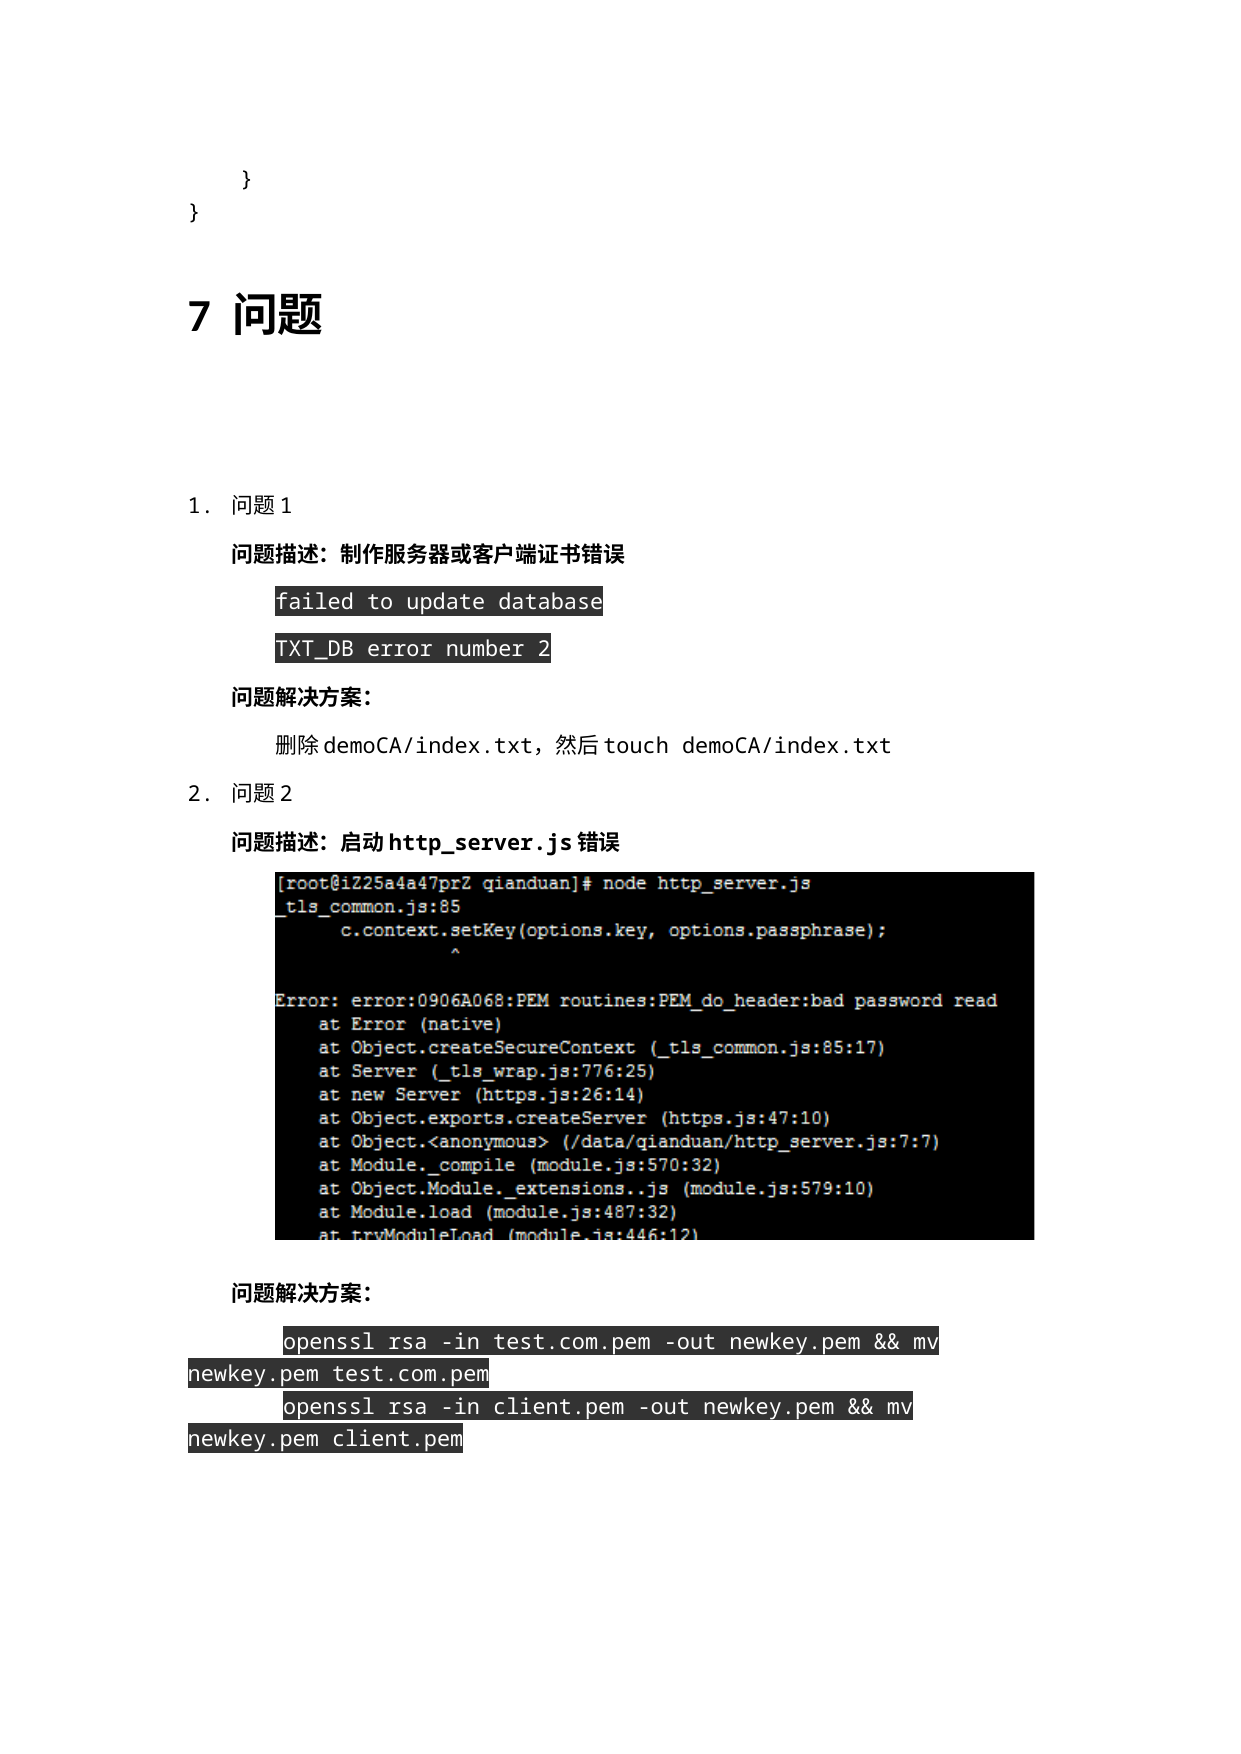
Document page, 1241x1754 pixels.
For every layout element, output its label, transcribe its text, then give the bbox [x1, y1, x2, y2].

text 问题描述：制作服务器或客户端证书错误 [231, 536, 1053, 569]
list 问题2 [187, 776, 1053, 808]
text } [187, 194, 1053, 227]
subtitle 问题 [187, 262, 1053, 360]
text failed to update database [231, 584, 1053, 617]
list 问题描述：启动http_server.js错误 [231, 824, 1053, 857]
text 问题解决方案： [187, 1276, 1053, 1308]
text 问题解决方案： [231, 679, 1053, 712]
text 删除demoCA/index.txt，然后touch demoCA/index.txt [231, 728, 1053, 760]
picture [275, 872, 1035, 1240]
list 问题1 [187, 488, 1053, 520]
text TXT_DB error number 2 [231, 632, 1053, 664]
text openssl rsa -in client.pem -out newkey.pem && mv newkey.pem client.pem [187, 1389, 1053, 1454]
text openssl rsa -in test.com.pem -out newkey.pem && mv newkey.pem test.com.pem [187, 1324, 1053, 1389]
text } [187, 162, 1053, 194]
